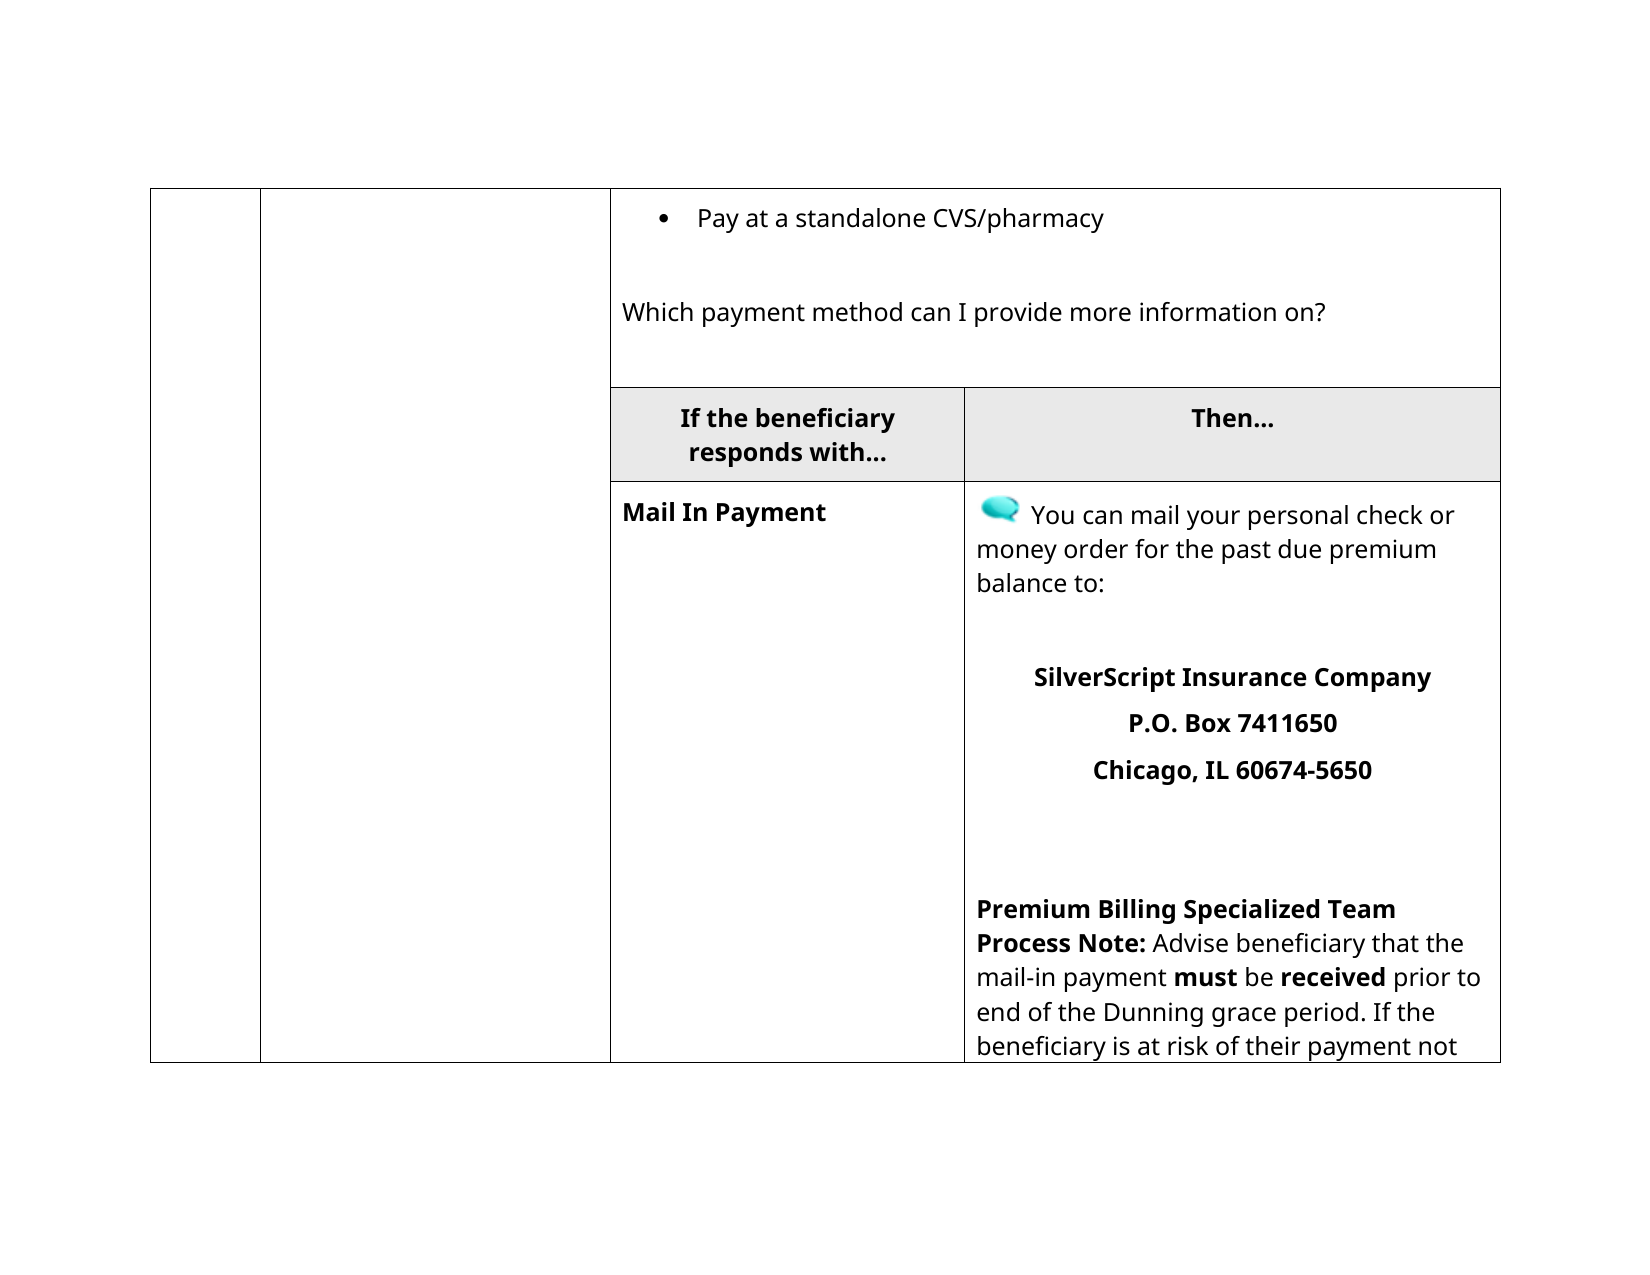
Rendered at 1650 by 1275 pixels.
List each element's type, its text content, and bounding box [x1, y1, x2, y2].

table_cell Then... [965, 388, 1500, 481]
picture [976, 495, 1025, 525]
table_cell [965, 482, 1500, 1062]
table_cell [611, 189, 1500, 387]
table_cell If the beneficiary responds with... [611, 388, 964, 481]
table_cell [261, 189, 610, 1062]
table_cell Mail In Payment [611, 482, 964, 1062]
